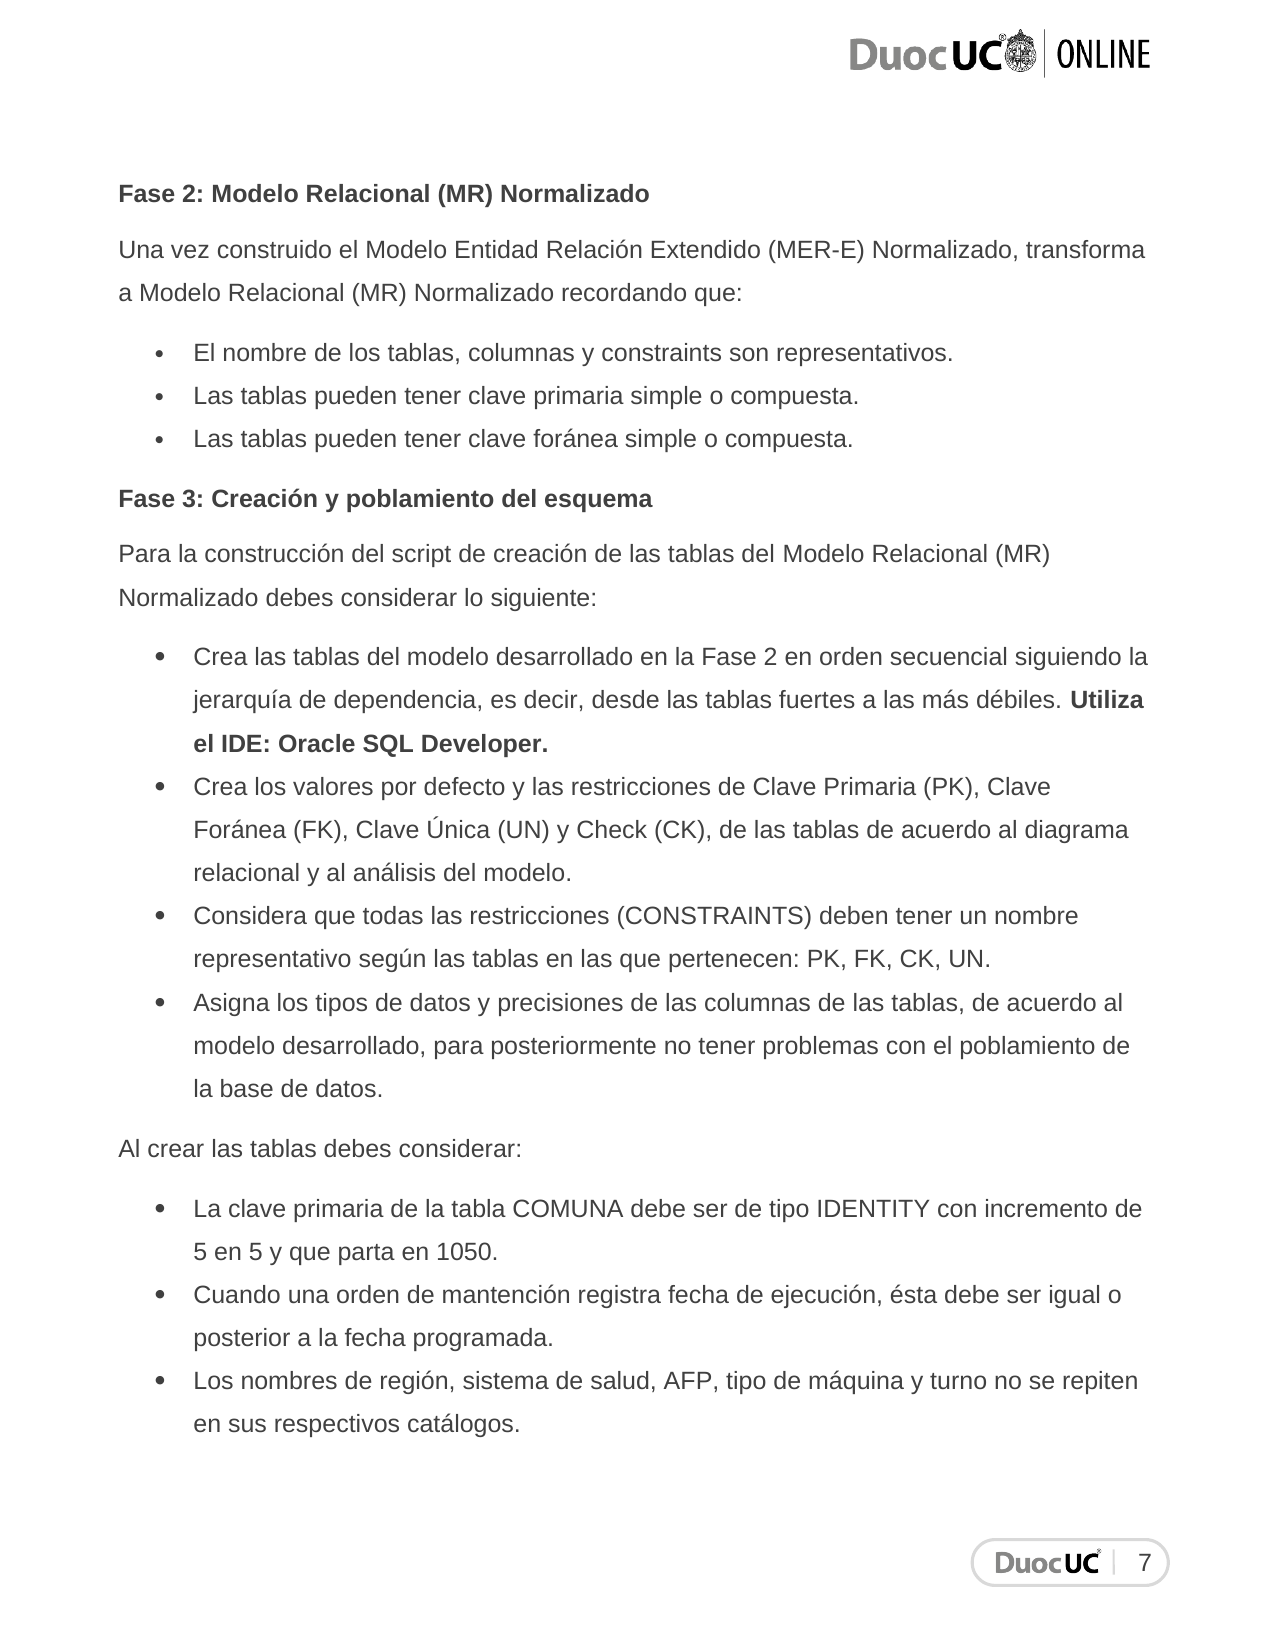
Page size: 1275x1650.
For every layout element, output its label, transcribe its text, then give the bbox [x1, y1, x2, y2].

list Las tablas pueden tener clave primaria simple o compuesta. [156, 381, 1152, 409]
list Asigna los tipos de datos y precisiones de las columnas de las tablas, de acuerdo al modelo desarrollado, para posteriormente no tener problemas con el poblamiento de la base de datos. [156, 988, 1152, 1103]
subtitle Fase 3: Creación y poblamiento del esquema [118, 484, 1152, 512]
subtitle Fase 2: Modelo Relacional (MR) Normalizado [118, 179, 1152, 208]
picture [982, 1542, 1115, 1583]
list Considera que todas las restricciones (CONSTRAINTS) deben tener un nombre representativo según las tablas en las que pertenecen: PK, FK, CK, UN. [156, 901, 1152, 973]
list Crea las tablas del modelo desarrollado en la Fase 2 en orden secuencial siguiendo la jerarquía de dependencia, es decir, desde las tablas fuertes a las más débiles. Utiliza el IDE: Oracle SQL Developer. [156, 642, 1152, 757]
text Una vez construido el Modelo Entidad Relación Extendido (MER-E) Normalizado, transforma a Modelo Relacional (MR) Normalizado recordando que: [118, 235, 1152, 307]
text Al crear las tablas debes considerar: [118, 1134, 1152, 1162]
list El nombre de los tablas, columnas y constraints son representativos. [156, 338, 1152, 366]
text Para la construcción del script de creación de las tablas del Modelo Relacional (MR) Normalizado debes considerar lo siguiente: [118, 539, 1152, 611]
list Las tablas pueden tener clave foránea simple o compuesta. [156, 424, 1152, 453]
list Crea los valores por defecto y las restricciones de Clave Primaria (PK), Clave Foránea (FK), Clave Única (UN) y Check (CK), de las tablas de acuerdo al diagrama relacional y al análisis del modelo. [156, 772, 1152, 887]
list Los nombres de región, sistema de salud, AFP, tipo de máquina y turno no se repiten en sus respectivos catálogos. [156, 1366, 1152, 1438]
list Cuando una orden de mantención registra fecha de ejecución, ésta debe ser igual o posterior a la fecha programada. [156, 1280, 1152, 1352]
list La clave primaria de la tabla COMUNA debe ser de tipo IDENTITY con incremento de 5 en 5 y que parta en 1050. [156, 1193, 1152, 1266]
picture [830, 3, 1170, 96]
